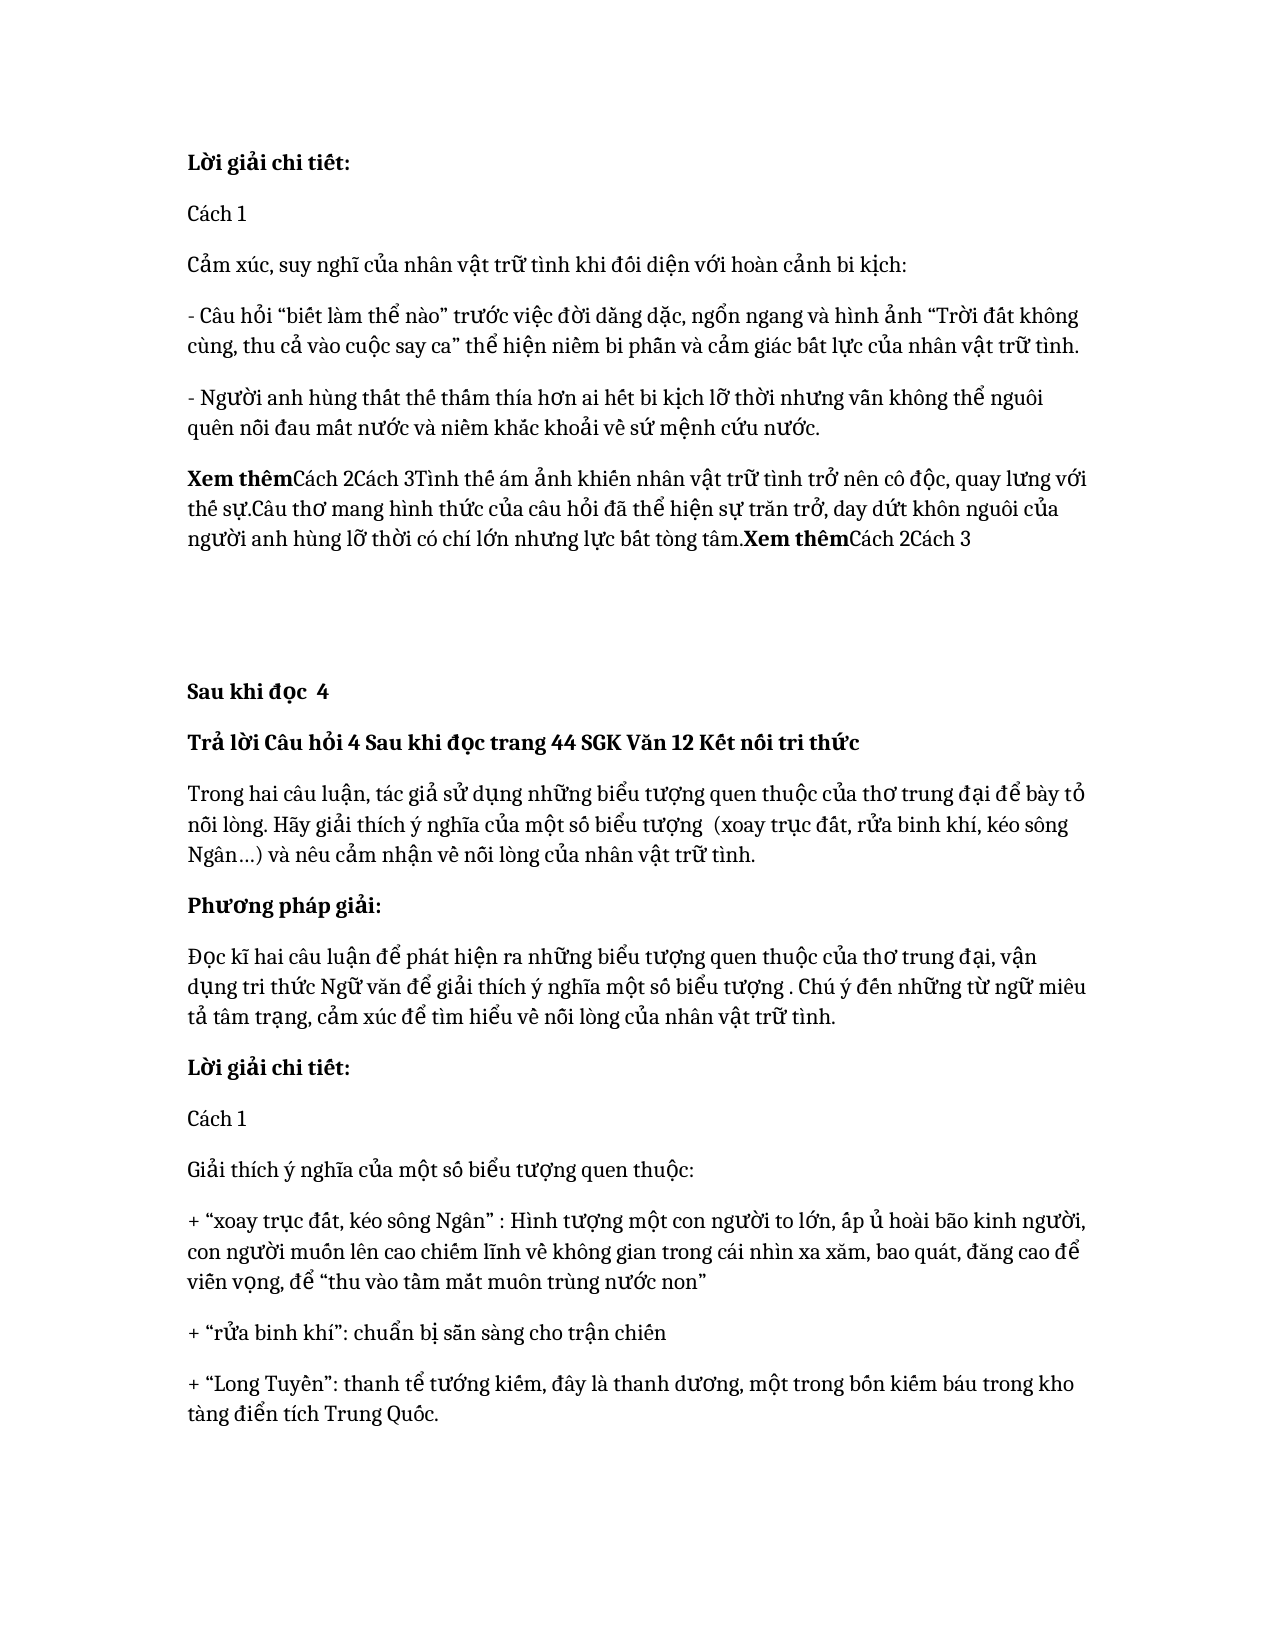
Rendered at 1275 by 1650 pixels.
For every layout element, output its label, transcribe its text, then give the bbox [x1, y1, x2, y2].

text Giải thích ý nghĩa của một số biểu tượng quen thuộc: [187, 1157, 1087, 1184]
text Trong hai câu luận, tác giả sử dụng những biểu tượng quen thuộc của thơ trung đại để bày tỏ nỗi lòng. Hãy giải thích ý nghĩa của một số biểu tượng (xoay trục đất, rửa binh khí, kéo sông Ngân…) và nêu cảm nhận về nỗi lòng của nhân vật trữ tình. [187, 781, 1087, 868]
text Cách 1 [187, 1106, 1087, 1133]
text Cảm xúc, suy nghĩ của nhân vật trữ tình khi đối diện với hoàn cảnh bi kịch: [187, 252, 1087, 278]
text Lời giải chi tiết: [187, 150, 1087, 176]
text - Người anh hùng thất thế thấm thía hơn ai hết bi kịch lỡ thời nhưng vẫn không thể nguôi quên nỗi đau mất nước và niềm khắc khoải về sứ mệnh cứu nước. [187, 384, 1087, 441]
text Sau khi đọc 4 [187, 679, 1087, 706]
text Phương pháp giải: [187, 893, 1087, 919]
text Lời giải chi tiết: [187, 1055, 1087, 1082]
text Xem thêmCách 2Cách 3Tình thế ám ảnh khiến nhân vật trữ tình trở nên cô độc, quay lưng với thế sự.Câu thơ mang hình thức của câu hỏi đã thể hiện sự trăn trở, day dứt khôn nguôi của người anh hùng lỡ thời có chí lớn nhưng lực bất tòng tâm.Xem thêmCách 2Cách 3 [187, 466, 1087, 552]
text + “Long Tuyền”: thanh tể tướng kiếm, đây là thanh dương, một trong bốn kiếm báu trong kho tàng điển tích Trung Quốc. [187, 1371, 1087, 1427]
text Cách 1 [187, 201, 1087, 227]
text Trả lời Câu hỏi 4 Sau khi đọc trang 44 SGK Văn 12 Kết nối tri thức [187, 730, 1087, 757]
text + “xoay trục đất, kéo sông Ngân” : Hình tượng một con người to lớn, ấp ủ hoài bão kinh người, con người muốn lên cao chiếm lĩnh về không gian trong cái nhìn xa xăm, bao quát, đăng cao để viễn vọng, để “thu vào tầm mắt muôn trùng nước non” [187, 1208, 1087, 1295]
text - Câu hỏi “biết làm thể nào” trước việc đời dằng dặc, ngổn ngang và hình ảnh “Trời đất không cùng, thu cả vào cuộc say ca” thể hiện niềm bi phẫn và cảm giác bất lực của nhân vật trữ tình. [187, 303, 1087, 360]
text + “rửa binh khí”: chuẩn bị sẵn sàng cho trận chiến [187, 1320, 1087, 1346]
text Đọc kĩ hai câu luận để phát hiện ra những biểu tượng quen thuộc của thơ trung đại, vận dụng tri thức Ngữ văn để giải thích ý nghĩa một số biểu tượng . Chú ý đến những từ ngữ miêu tả tâm trạng, cảm xúc để tìm hiểu về nỗi lòng của nhân vật trữ tình. [187, 944, 1087, 1031]
